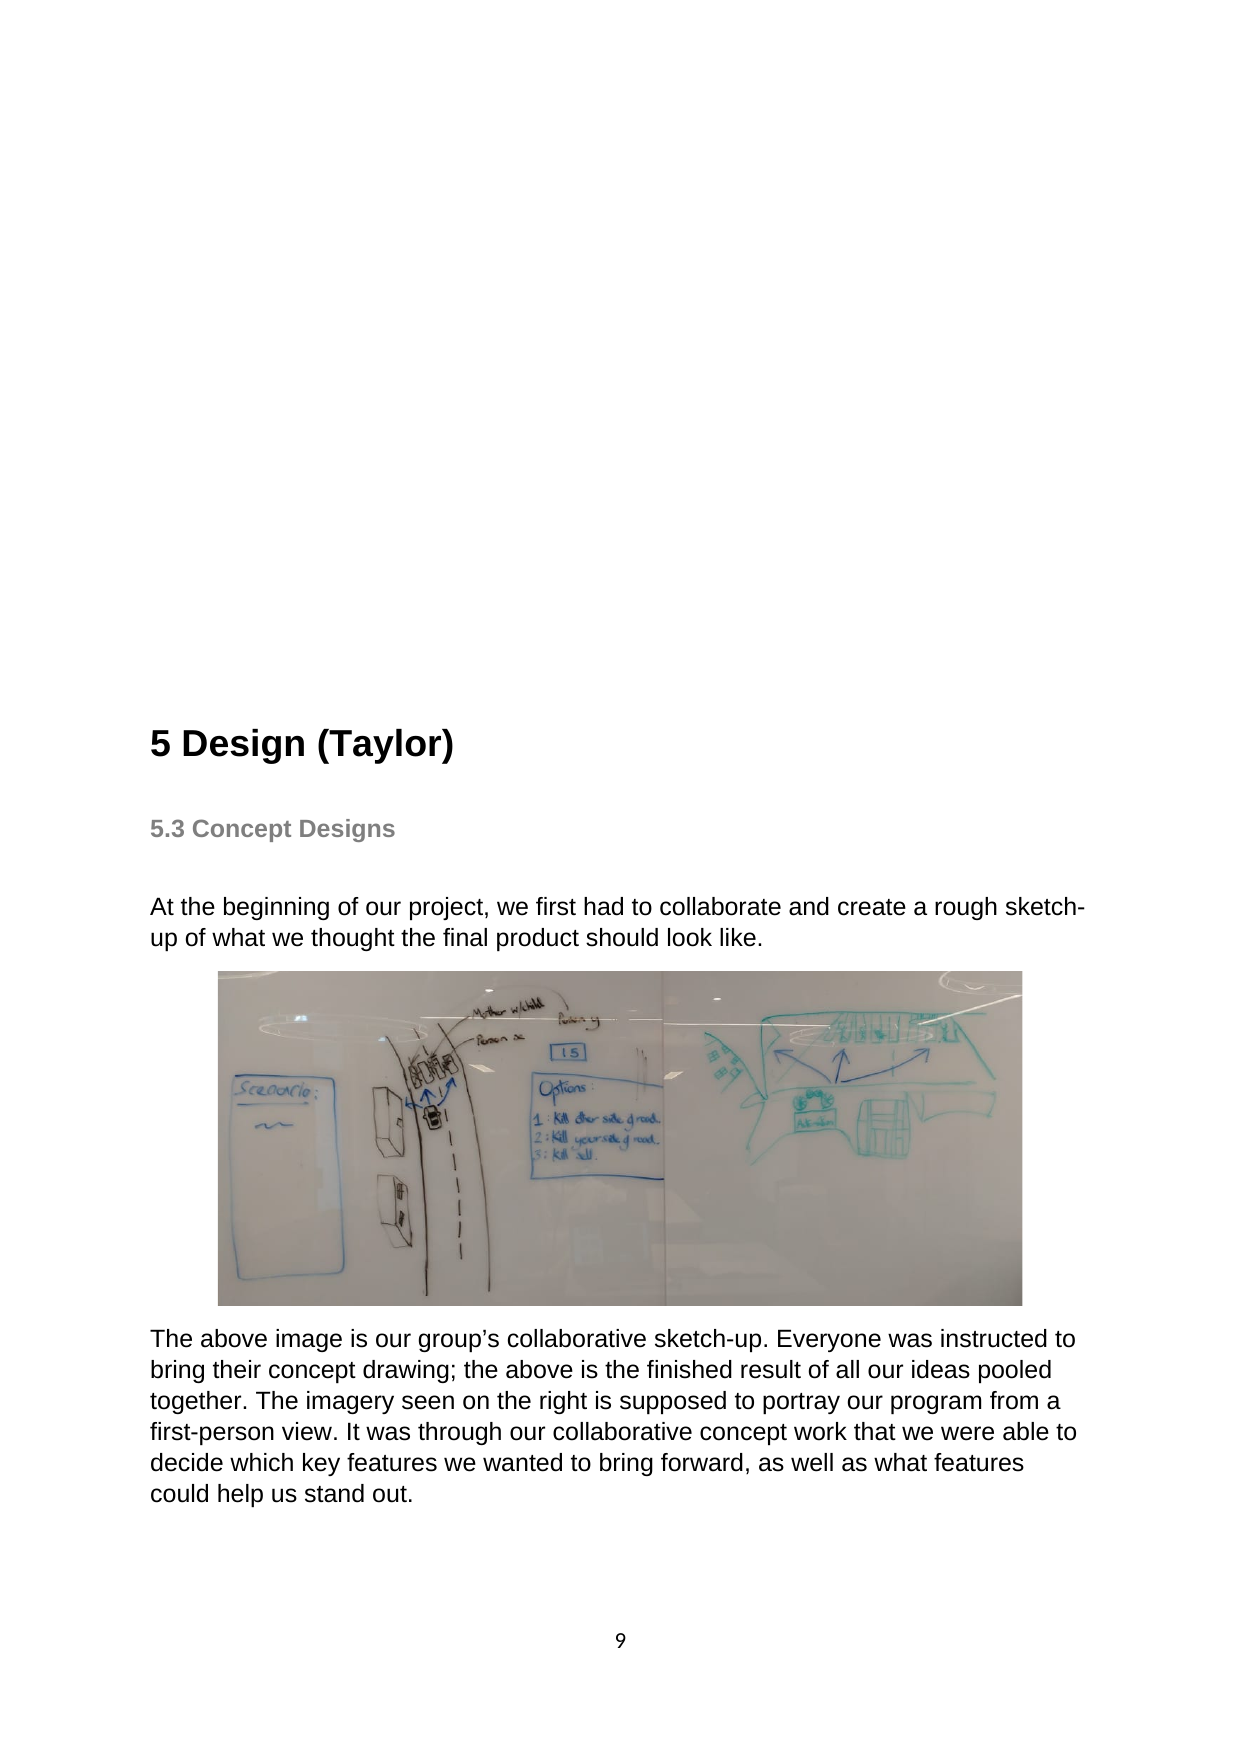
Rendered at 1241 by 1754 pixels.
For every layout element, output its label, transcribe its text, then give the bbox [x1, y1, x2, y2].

subtitle 5 Design (Taylor) [150, 721, 1090, 764]
picture [217, 971, 1023, 1306]
text At the beginning of our project, we first had to collaborate and create a rough sketch-up of what we thought the final product should look like. [150, 892, 1090, 952]
text The above image is our group’s collaborative sketch-up. Everyone was instructed to bring their concept drawing; the above is the finished result of all our ideas pooled together. The imagery seen on the right is supposed to portray our program from a first-person view. It was through our collaborative concept work that we were able to decide which key features we wanted to bring forward, as well as what features could help us stand out. [150, 1324, 1090, 1508]
subtitle 5.3 Concept Designs [150, 814, 1090, 843]
